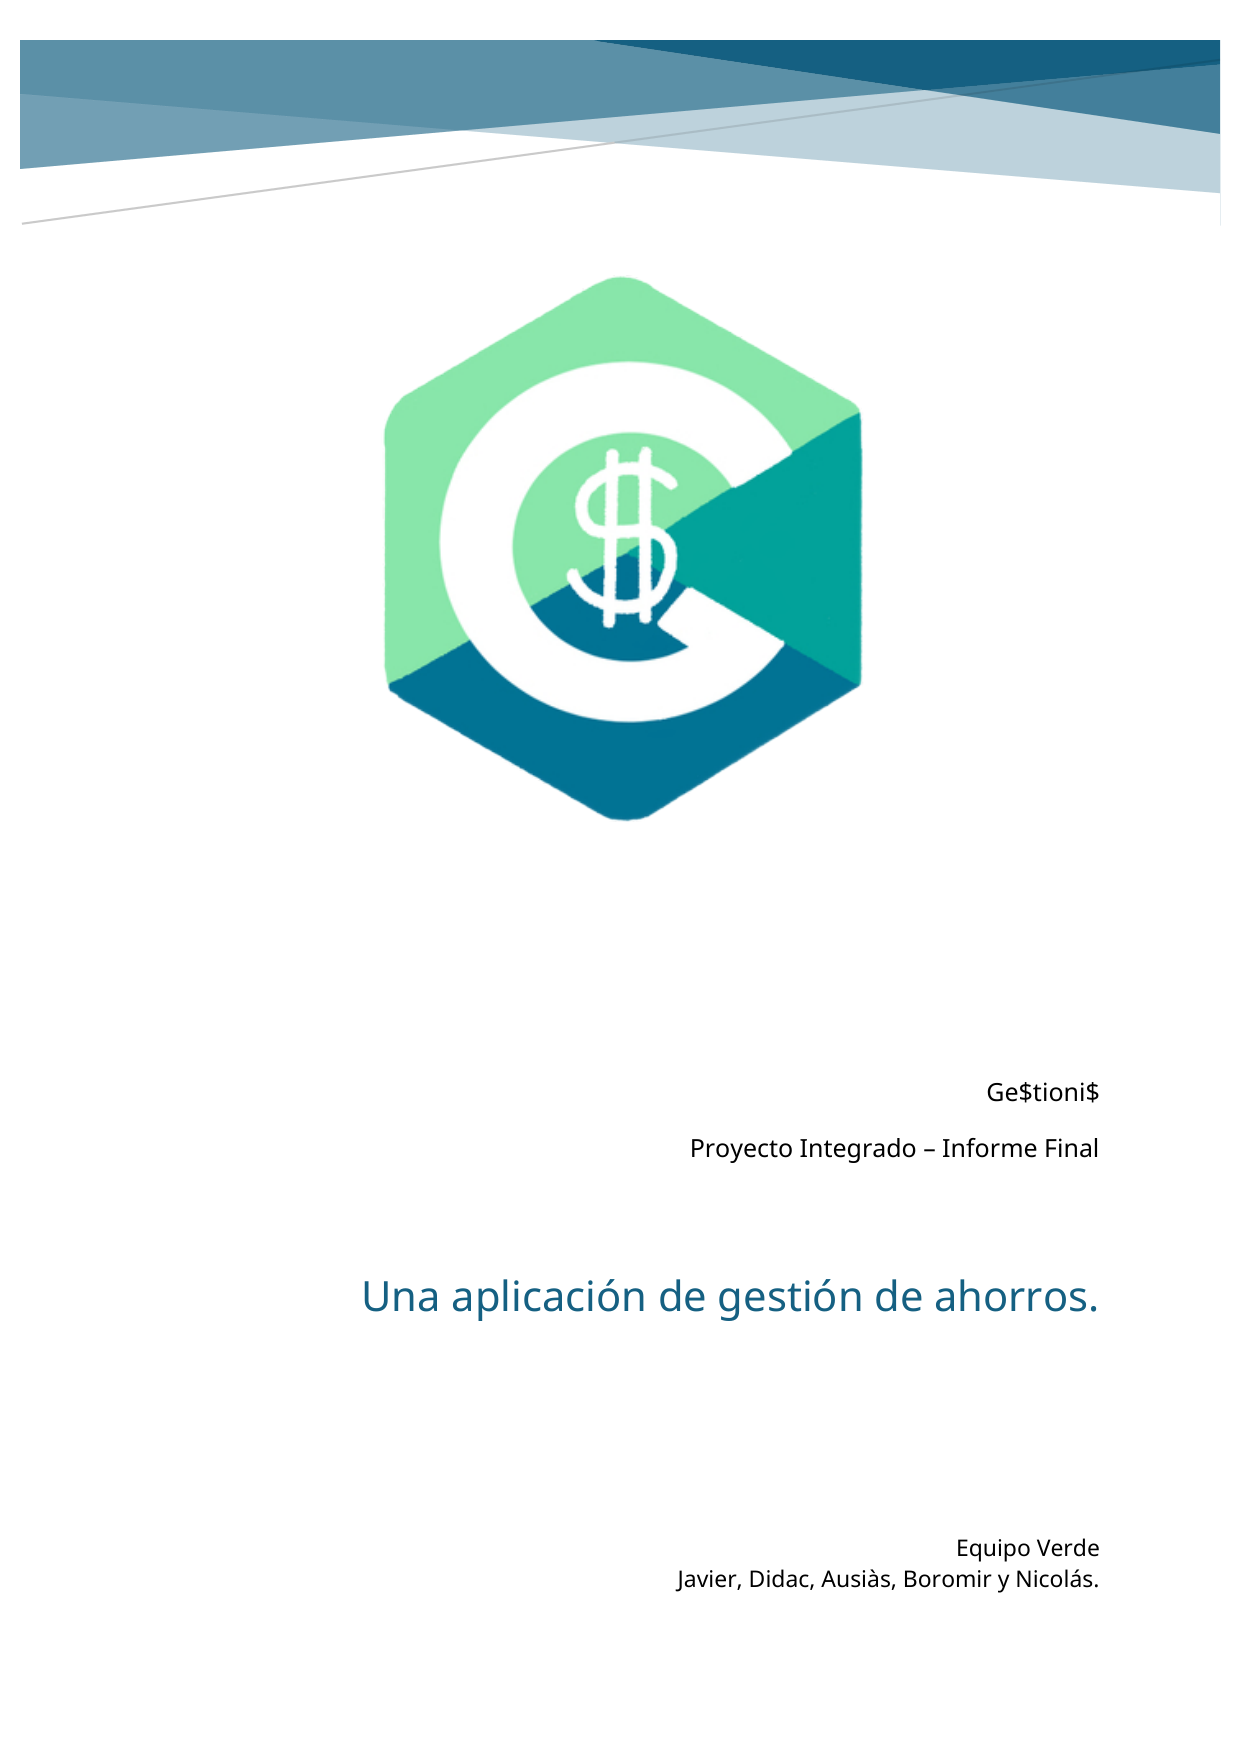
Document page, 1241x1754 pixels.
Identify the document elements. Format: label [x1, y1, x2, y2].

picture [298, 263, 942, 848]
picture [20, 40, 1221, 240]
